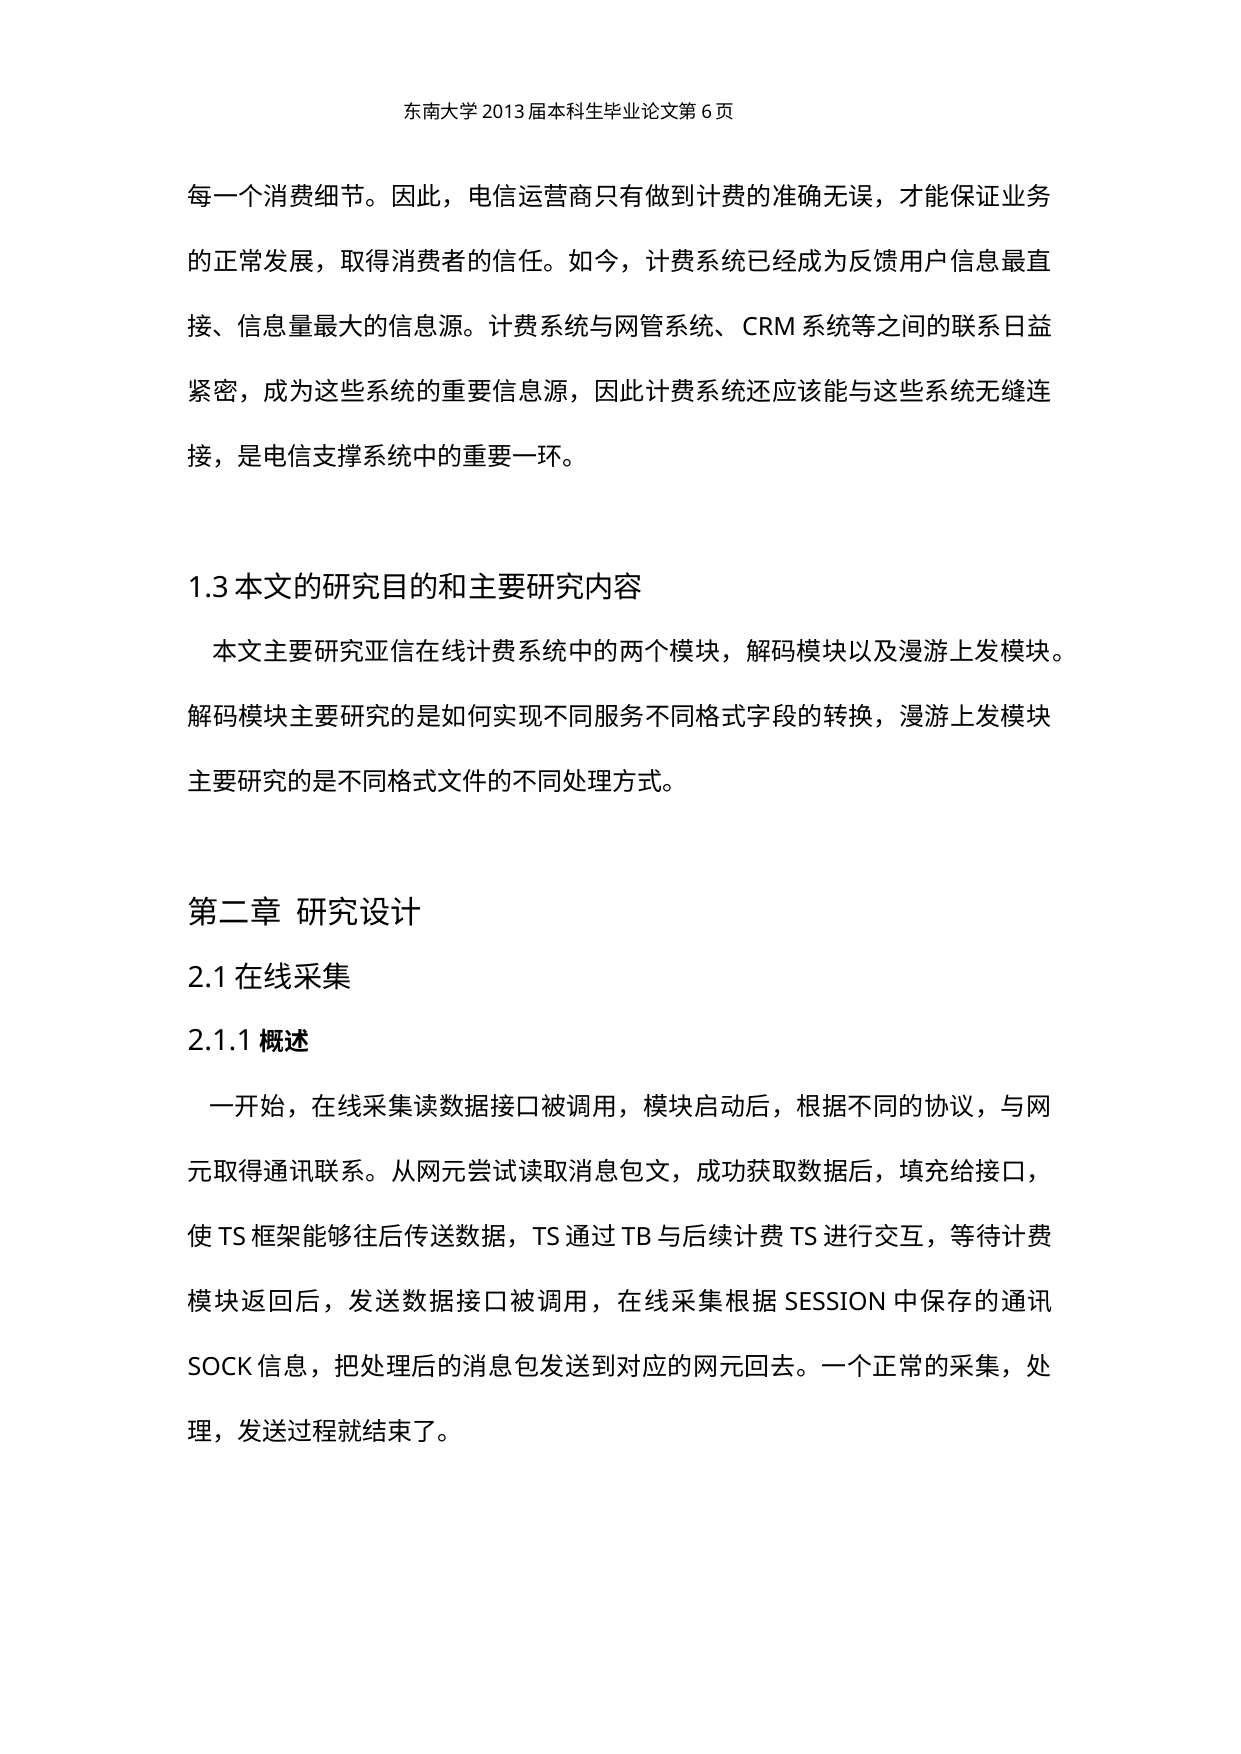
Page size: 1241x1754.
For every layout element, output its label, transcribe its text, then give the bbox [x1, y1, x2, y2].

text 一开始，在线采集读数据接口被调用，模块启动后，根据不同的协议，与网元取得通讯联系。从网元尝试读取消息包文，成功获取数据后，填充给接口，使TS框架能够往后传送数据，TS通过TB与后续计费TS进行交互，等待计费模块返回后，发送数据接口被调用，在线采集根据SESSION中保存的通讯SOCK信息，把处理后的消息包发送到对应的网元回去。一个正常的采集，处理，发送过程就结束了。 [187, 1072, 1053, 1462]
list 2.1在线采集 [187, 942, 1053, 1007]
list 研究设计 [187, 877, 1053, 942]
list 2.1.1概述 [187, 1007, 1053, 1072]
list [187, 162, 1053, 487]
list 1.3本文的研究目的和主要研究内容 [187, 552, 1053, 617]
text 本文主要研究亚信在线计费系统中的两个模块，解码模块以及漫游上发模块。解码模块主要研究的是如何实现不同服务不同格式字段的转换，漫游上发模块主要研究的是不同格式文件的不同处理方式。 [187, 617, 1053, 812]
